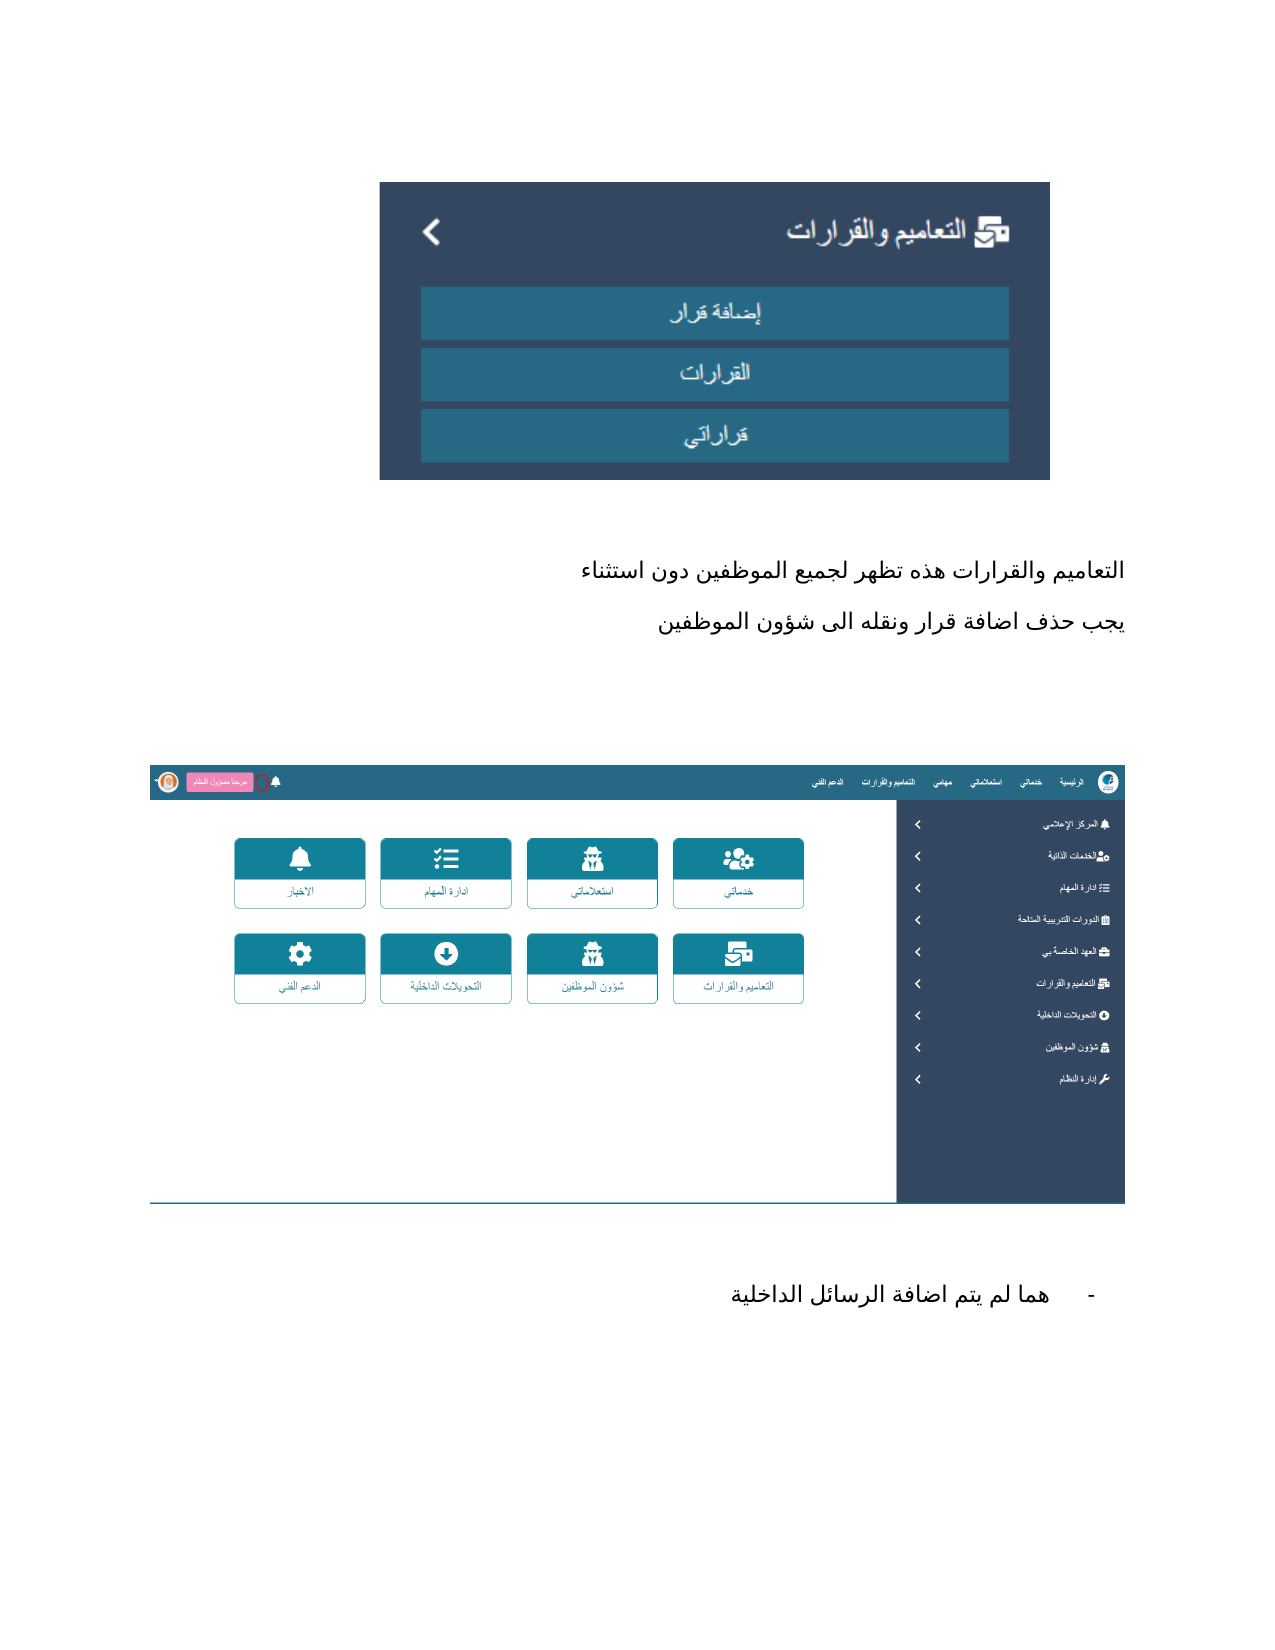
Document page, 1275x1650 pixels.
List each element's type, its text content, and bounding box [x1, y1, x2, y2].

text التعاميم والقرارات هذه تظهر لجميع الموظفين دون استثناء [150, 557, 1125, 583]
text يجب حذف اضافة قرار ونقله الى شؤون الموظفين [150, 608, 1125, 634]
picture [379, 182, 1050, 480]
picture [150, 765, 1125, 1204]
list هما لم يتم اضافة الرسائل الداخلية [150, 1281, 1087, 1307]
